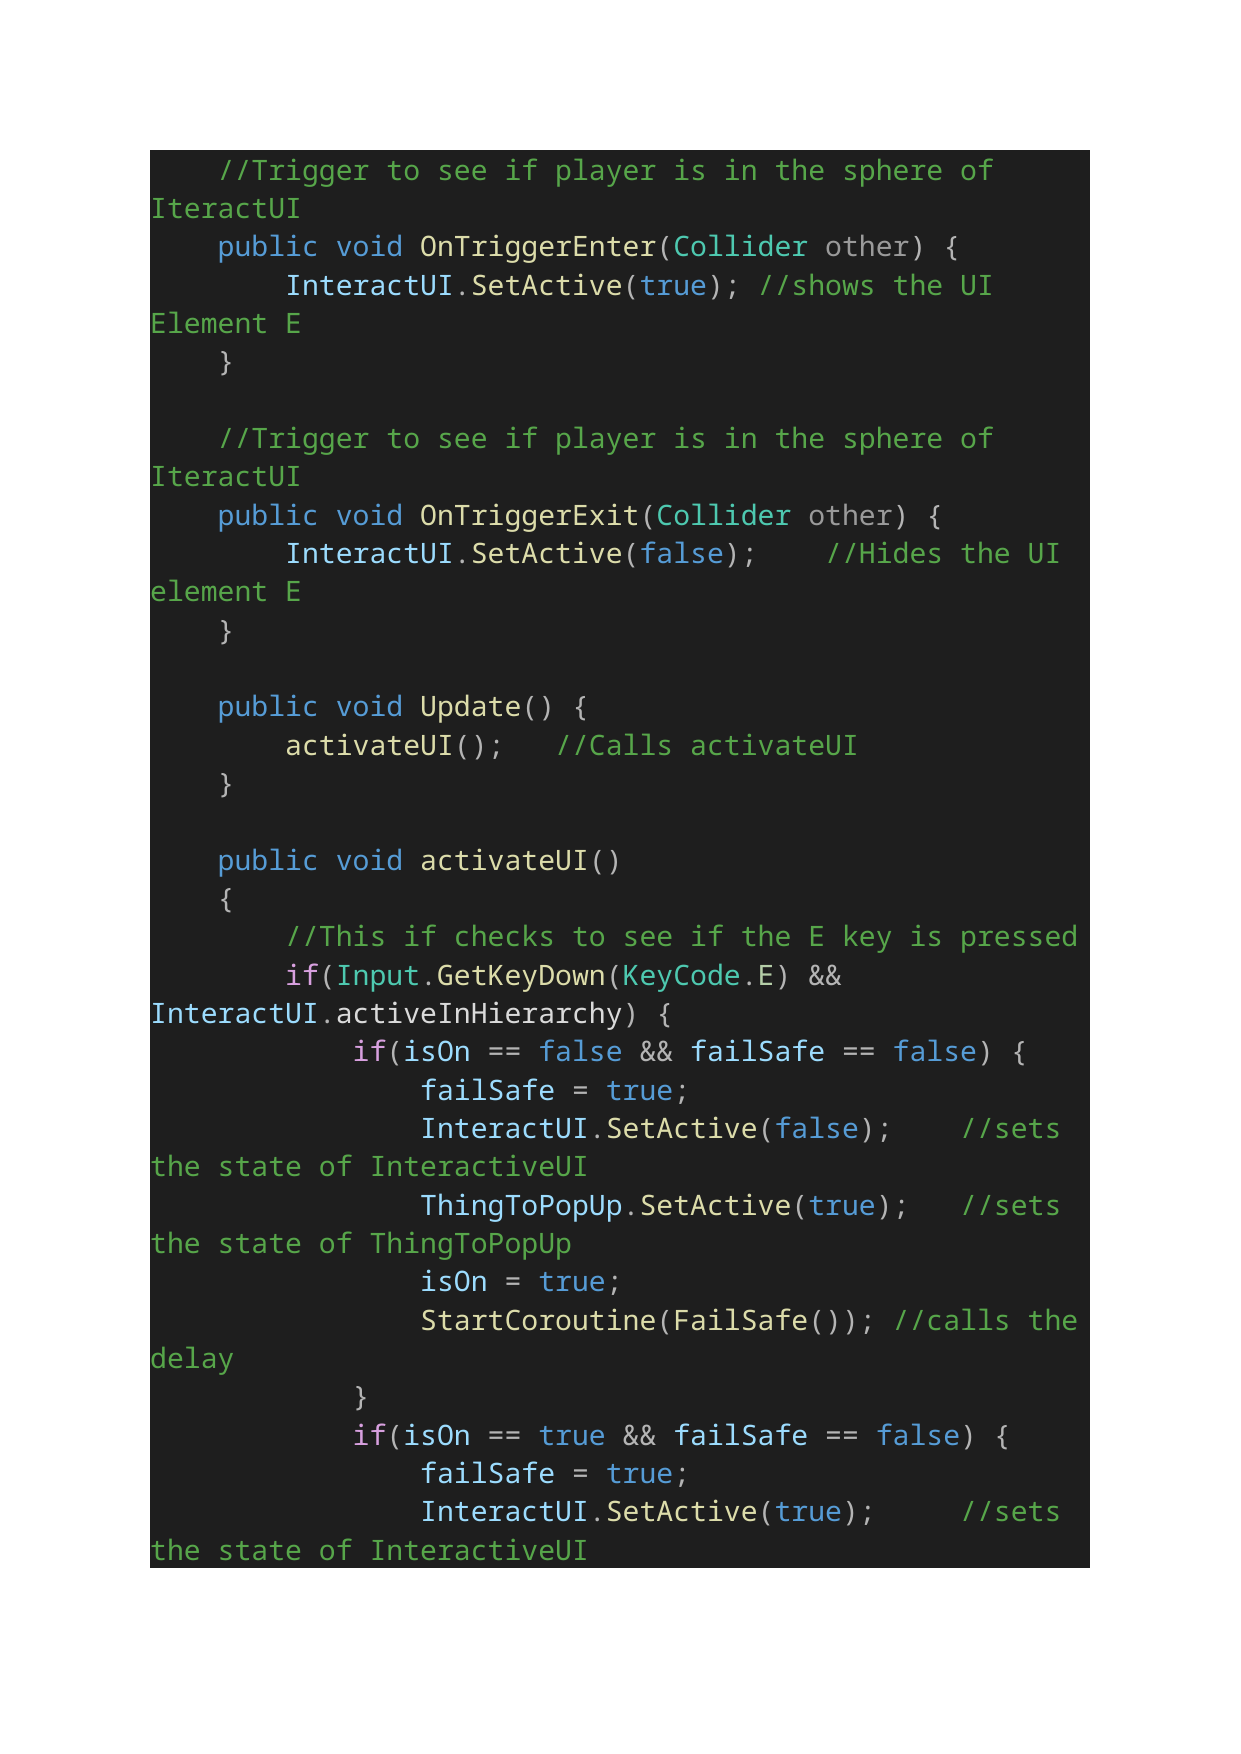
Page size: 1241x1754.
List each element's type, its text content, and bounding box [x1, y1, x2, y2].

text } [150, 763, 1090, 802]
text { [150, 878, 1090, 917]
text public void OnTriggerExit(Collider other) { [150, 495, 1090, 533]
text } [150, 610, 1090, 648]
text InteractUI.SetActive(false); //Hides the UI element E [150, 533, 1090, 610]
text activateUI(); //Calls activateUI [150, 725, 1090, 763]
text failSafe = true; [150, 1070, 1090, 1108]
text //Trigger to see if player is in the sphere of IteractUI [150, 150, 1090, 227]
text if(isOn == true && failSafe == false) { [150, 1415, 1090, 1453]
text //Trigger to see if player is in the sphere of IteractUI [150, 418, 1090, 495]
text public void OnTriggerEnter(Collider other) { [150, 227, 1090, 265]
text //This if checks to see if the E key is pressed [150, 917, 1090, 955]
text if(isOn == false && failSafe == false) { [150, 1032, 1090, 1070]
text if(Input.GetKeyDown(KeyCode.E) && InteractUI.activeInHierarchy) { [150, 955, 1090, 1032]
text } [150, 1377, 1090, 1415]
text isOn = true; [150, 1262, 1090, 1300]
text public void activateUI() [150, 840, 1090, 878]
text failSafe = true; [150, 1453, 1090, 1492]
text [150, 1300, 1090, 1377]
text public void Update() { [150, 687, 1090, 725]
text InteractUI.SetActive(true); //shows the UI Element E [150, 265, 1090, 342]
text InteractUI.SetActive(true); //sets the state of InteractiveUI [150, 1492, 1090, 1568]
text } [150, 342, 1090, 380]
text ThingToPopUp.SetActive(true); //sets the state of ThingToPopUp [150, 1185, 1090, 1262]
text InteractUI.SetActive(false); //sets the state of InteractiveUI [150, 1108, 1090, 1185]
